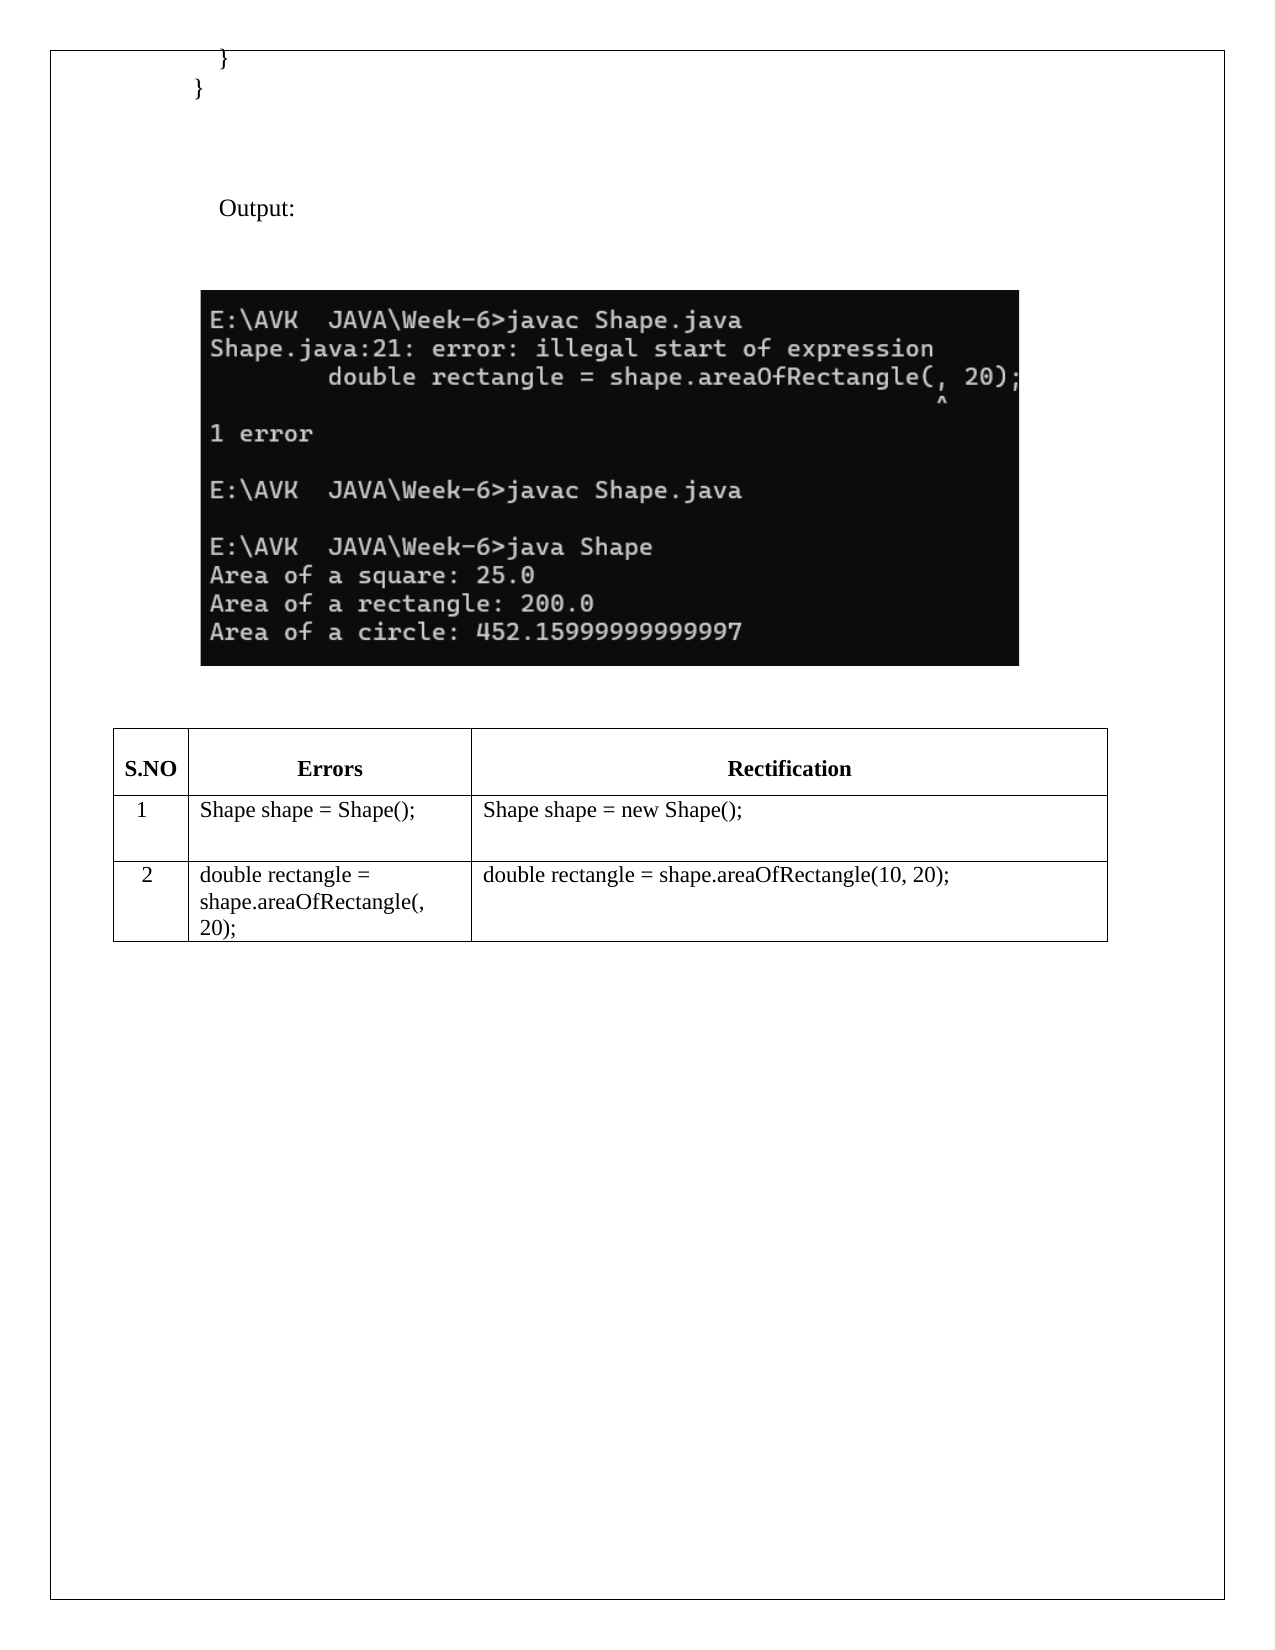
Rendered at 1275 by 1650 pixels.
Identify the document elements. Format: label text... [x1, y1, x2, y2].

table_header Rectification [472, 729, 1107, 795]
table_cell double rectangle = shape.areaOfRectangle(10, 20); [472, 862, 1107, 941]
table_cell 1 [114, 796, 188, 861]
table_cell Shape shape = new Shape(); [472, 796, 1107, 861]
table_cell 2 [114, 862, 188, 941]
table_header Errors [189, 729, 471, 795]
text } [193, 51, 986, 72]
text } [193, 73, 986, 102]
table_cell double rectangle = shape.areaOfRectangle(, 20); [189, 862, 471, 941]
picture [200, 290, 1020, 666]
table_header S.NO [114, 729, 188, 795]
text Output: [187, 193, 986, 221]
table_cell Shape shape = Shape(); [189, 796, 471, 861]
